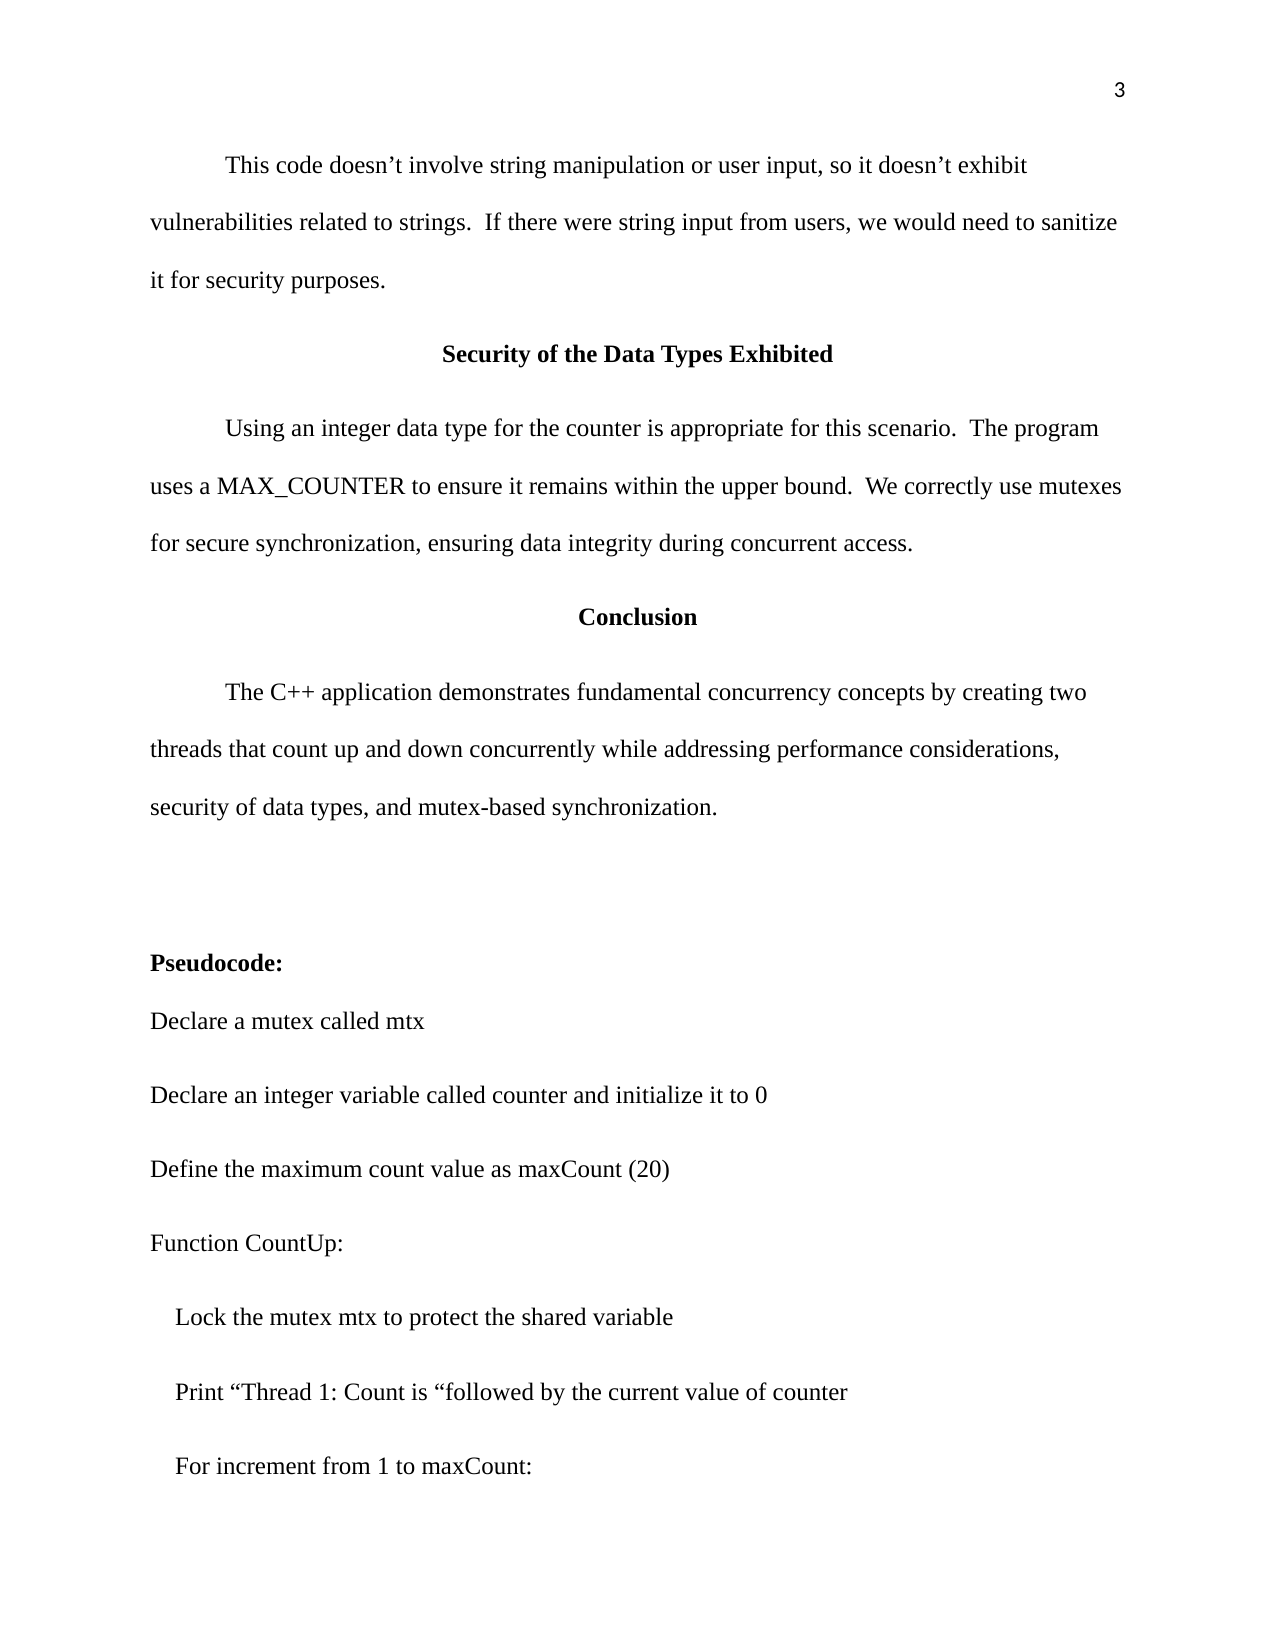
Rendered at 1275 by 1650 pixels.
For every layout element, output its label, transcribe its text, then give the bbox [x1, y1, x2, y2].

text This code doesn’t involve string manipulation or user input, so it doesn’t exhibit vulnerabilities related to strings. If there were string input from users, we would need to sanitize it for security purposes. [150, 150, 1125, 294]
text Declare a mutex called mtx [150, 1006, 1125, 1034]
text Lock the mutex mtx to protect the shared variable [150, 1302, 1125, 1331]
text Define the maximum count value as maxCount (20) [150, 1154, 1125, 1183]
text Security of the Data Types Exhibited [150, 339, 1125, 368]
text Conclusion [150, 602, 1125, 631]
text For increment from 1 to maxCount: [150, 1451, 1125, 1479]
text Function CountUp: [150, 1228, 1125, 1257]
text The C++ application demonstrates fundamental concurrency concepts by creating two threads that count up and down concurrently while addressing performance considerations, security of data types, and mutex-based synchronization. [150, 677, 1125, 820]
text Print “Thread 1: Count is “followed by the current value of counter [150, 1377, 1125, 1405]
text Using an integer data type for the counter is appropriate for this scenario. The program uses a MAX_COUNTER to ensure it remains within the upper bound. We correctly use mutexes for secure synchronization, ensuring data integrity during concurrent access. [150, 413, 1125, 557]
subtitle Pseudocode: [150, 948, 1125, 977]
text Declare an integer variable called counter and initialize it to 0 [150, 1080, 1125, 1109]
